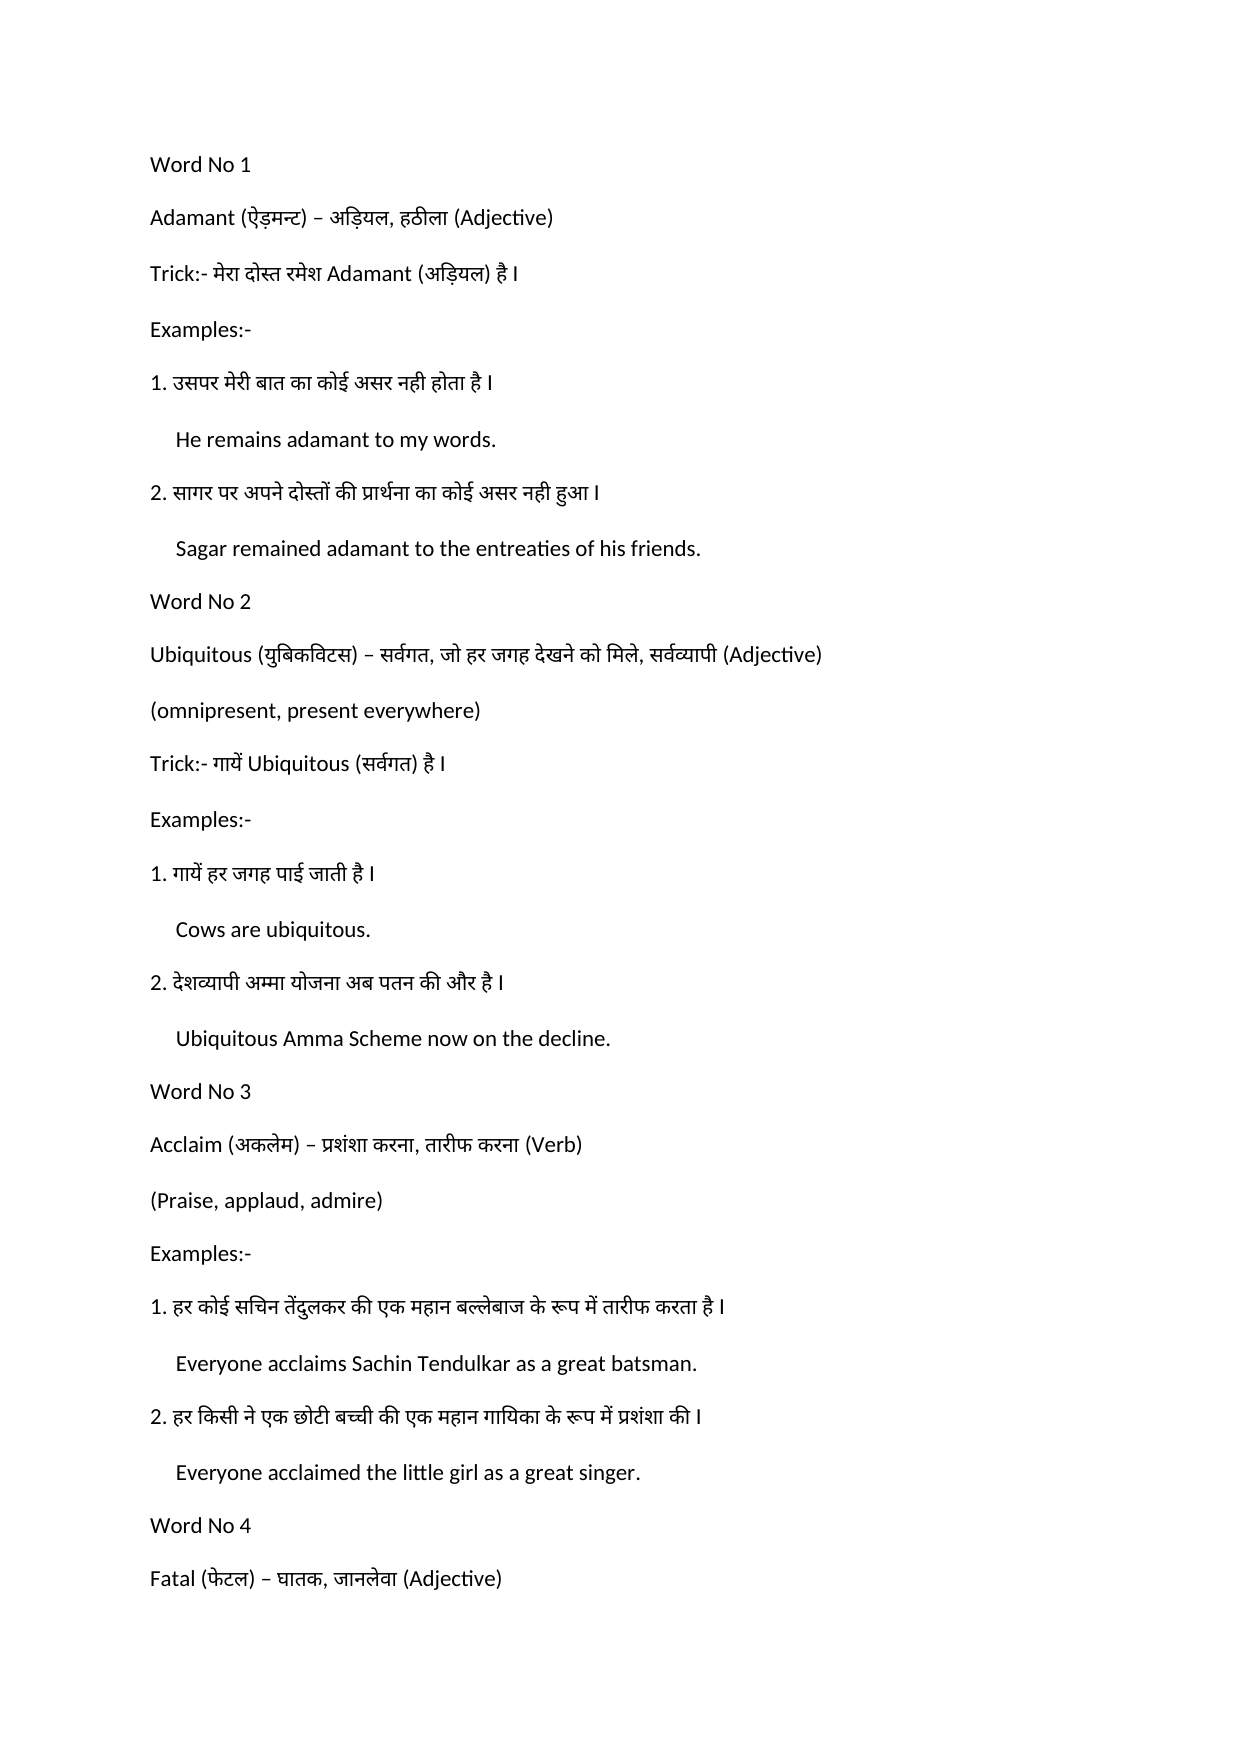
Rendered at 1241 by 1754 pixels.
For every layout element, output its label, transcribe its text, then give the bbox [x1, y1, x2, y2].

text Ubiquitous (युबिकविटस) – सर्वगत, जो हर जगह देखने को मिले, सर्वव्यापी (Adjective) [150, 640, 1090, 671]
text 1. हर कोई सचिन तेंदुलकर की एक महान बल्लेबाज के रूप में तारीफ करता है I [150, 1292, 1090, 1323]
text 2. देशव्यापी अम्मा योजना अब पतन की और है I [150, 968, 1090, 999]
text Adamant (ऐड़मन्ट) – अड़ियल, हठीला (Adjective) [150, 203, 1090, 234]
text Trick:- मेरा दोस्त रमेश Adamant (अड़ियल) है I [150, 259, 1090, 290]
text (omnipresent, present everywhere) [150, 696, 1090, 724]
text Everyone acclaimed the little girl as a great singer. [150, 1458, 1090, 1486]
text (Praise, applaud, admire) [150, 1186, 1090, 1214]
text 2. सागर पर अपने दोस्तों की प्रार्थना का कोई असर नही हुआ I [150, 478, 1090, 509]
text 1. गायें हर जगह पाई जाती है I [150, 859, 1090, 889]
text He remains adamant to my words. [150, 425, 1090, 453]
text Examples:- [150, 1239, 1090, 1267]
text Trick:- गायें Ubiquitous (सर्वगत) है I [150, 749, 1090, 780]
text Word No 1 [150, 150, 1090, 178]
text Word No 4 [150, 1511, 1090, 1539]
text Ubiquitous Amma Scheme now on the decline. [150, 1024, 1090, 1052]
text Everyone acclaims Sachin Tendulkar as a great batsman. [150, 1349, 1090, 1377]
text Examples:- [150, 316, 1090, 343]
text Word No 2 [150, 587, 1090, 615]
text 2. हर किसी ने एक छोटी बच्ची की एक महान गायिका के रूप में प्रशंशा की I [150, 1402, 1090, 1433]
text Word No 3 [150, 1077, 1090, 1105]
text 1. उसपर मेरी बात का कोई असर नही होता है I [150, 368, 1090, 399]
text Cows are ubiquitous. [150, 915, 1090, 943]
text Fatal (फेटल) – घातक, जानलेवा (Adjective) [150, 1564, 1090, 1595]
text Sagar remained adamant to the entreaties of his friends. [150, 534, 1090, 562]
text Examples:- [150, 806, 1090, 834]
text Acclaim (अकलेम) – प्रशंशा करना, तारीफ करना (Verb) [150, 1130, 1090, 1161]
